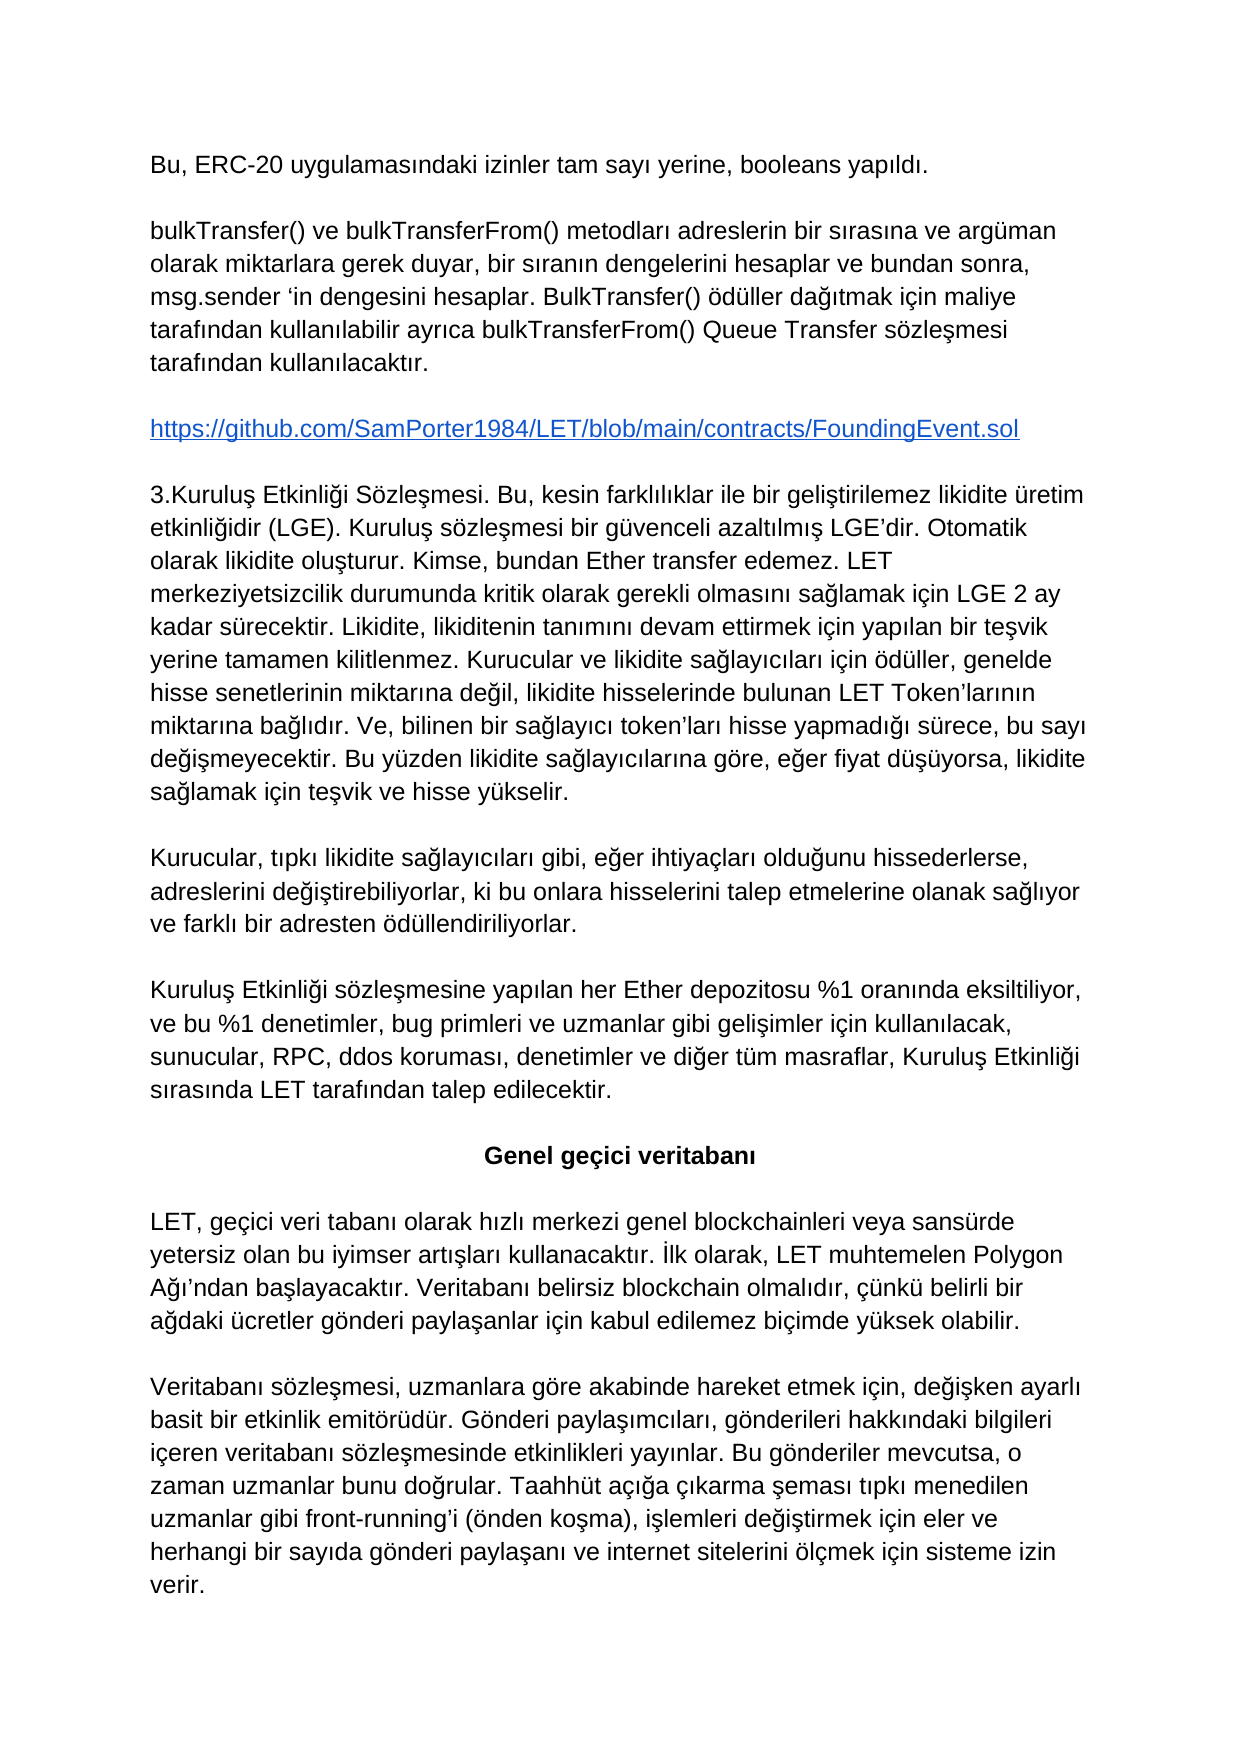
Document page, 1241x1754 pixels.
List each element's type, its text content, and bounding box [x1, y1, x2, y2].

text Genel geçici veritabanı [150, 1141, 1090, 1169]
text bulkTransfer() ve bulkTransferFrom() metodları adreslerin bir sırasına ve argüman olarak miktarlara gerek duyar, bir sıranın dengelerini hesaplar ve bundan sonra, msg.sender ‘in dengesini hesaplar. BulkTransfer() ödüller dağıtmak için maliye tarafından kullanılabilir ayrıca bulkTransferFrom() Queue Transfer sözleşmesi tarafından kullanılacaktır. [150, 216, 1090, 377]
text https://github.com/SamPorter1984/LET/blob/main/contracts/FoundingEvent.sol [150, 414, 1090, 443]
text Bu, ERC-20 uygulamasındaki izinler tam sayı yerine, booleans yapıldı. [150, 150, 1090, 179]
text LET, geçici veri tabanı olarak hızlı merkezi genel blockchainleri veya sansürde yetersiz olan bu iyimser artışları kullanacaktır. İlk olarak, LET muhtemelen Polygon Ağı’ndan başlayacaktır. Veritabanı belirsiz blockchain olmalıdır, çünkü belirli bir ağdaki ücretler gönderi paylaşanlar için kabul edilemez biçimde yüksek olabilir. [150, 1207, 1090, 1334]
text Veritabanı sözleşmesi, uzmanlara göre akabinde hareket etmek için, değişken ayarlı basit bir etkinlik emitörüdür. Gönderi paylaşımcıları, gönderileri hakkındaki bilgileri içeren veritabanı sözleşmesinde etkinlikleri yayınlar. Bu gönderiler mevcutsa, o zaman uzmanlar bunu doğrular. Taahhüt açığa çıkarma şeması tıpkı menedilen uzmanlar gibi front-running’i (önden koşma), işlemleri değiştirmek için eler ve herhangi bir sayıda gönderi paylaşanı ve internet sitelerini ölçmek için sisteme izin verir. [150, 1372, 1090, 1599]
text 3.Kuruluş Etkinliği Sözleşmesi. Bu, kesin farklılıklar ile bir geliştirilemez likidite üretim etkinliğidir (LGE). Kuruluş sözleşmesi bir güvenceli azaltılmış LGE’dir. Otomatik olarak likidite oluşturur. Kimse, bundan Ether transfer edemez. LET merkeziyetsizcilik durumunda kritik olarak gerekli olmasını sağlamak için LGE 2 ay kadar sürecektir. Likidite, likiditenin tanımını devam ettirmek için yapılan bir teşvik yerine tamamen kilitlenmez. Kurucular ve likidite sağlayıcıları için ödüller, genelde hisse senetlerinin miktarına değil, likidite hisselerinde bulunan LET Token’larının miktarına bağlıdır. Ve, bilinen bir sağlayıcı token’ları hisse yapmadığı sürece, bu sayı değişmeyecektir. Bu yüzden likidite sağlayıcılarına göre, eğer fiyat düşüyorsa, likidite sağlamak için teşvik ve hisse yükselir. [150, 480, 1090, 806]
text Kurucular, tıpkı likidite sağlayıcıları gibi, eğer ihtiyaçları olduğunu hissederlerse, adreslerini değiştirebiliyorlar, ki bu onlara hisselerini talep etmelerine olanak sağlıyor ve farklı bir adresten ödüllendiriliyorlar. [150, 843, 1090, 938]
text Kuruluş Etkinliği sözleşmesine yapılan her Ether depozitosu %1 oranında eksiltiliyor, ve bu %1 denetimler, bug primleri ve uzmanlar gibi gelişimler için kullanılacak, sunucular, RPC, ddos koruması, denetimler ve diğer tüm masraflar, Kuruluş Etkinliği sırasında LET tarafından talep edilecektir. [150, 976, 1090, 1103]
